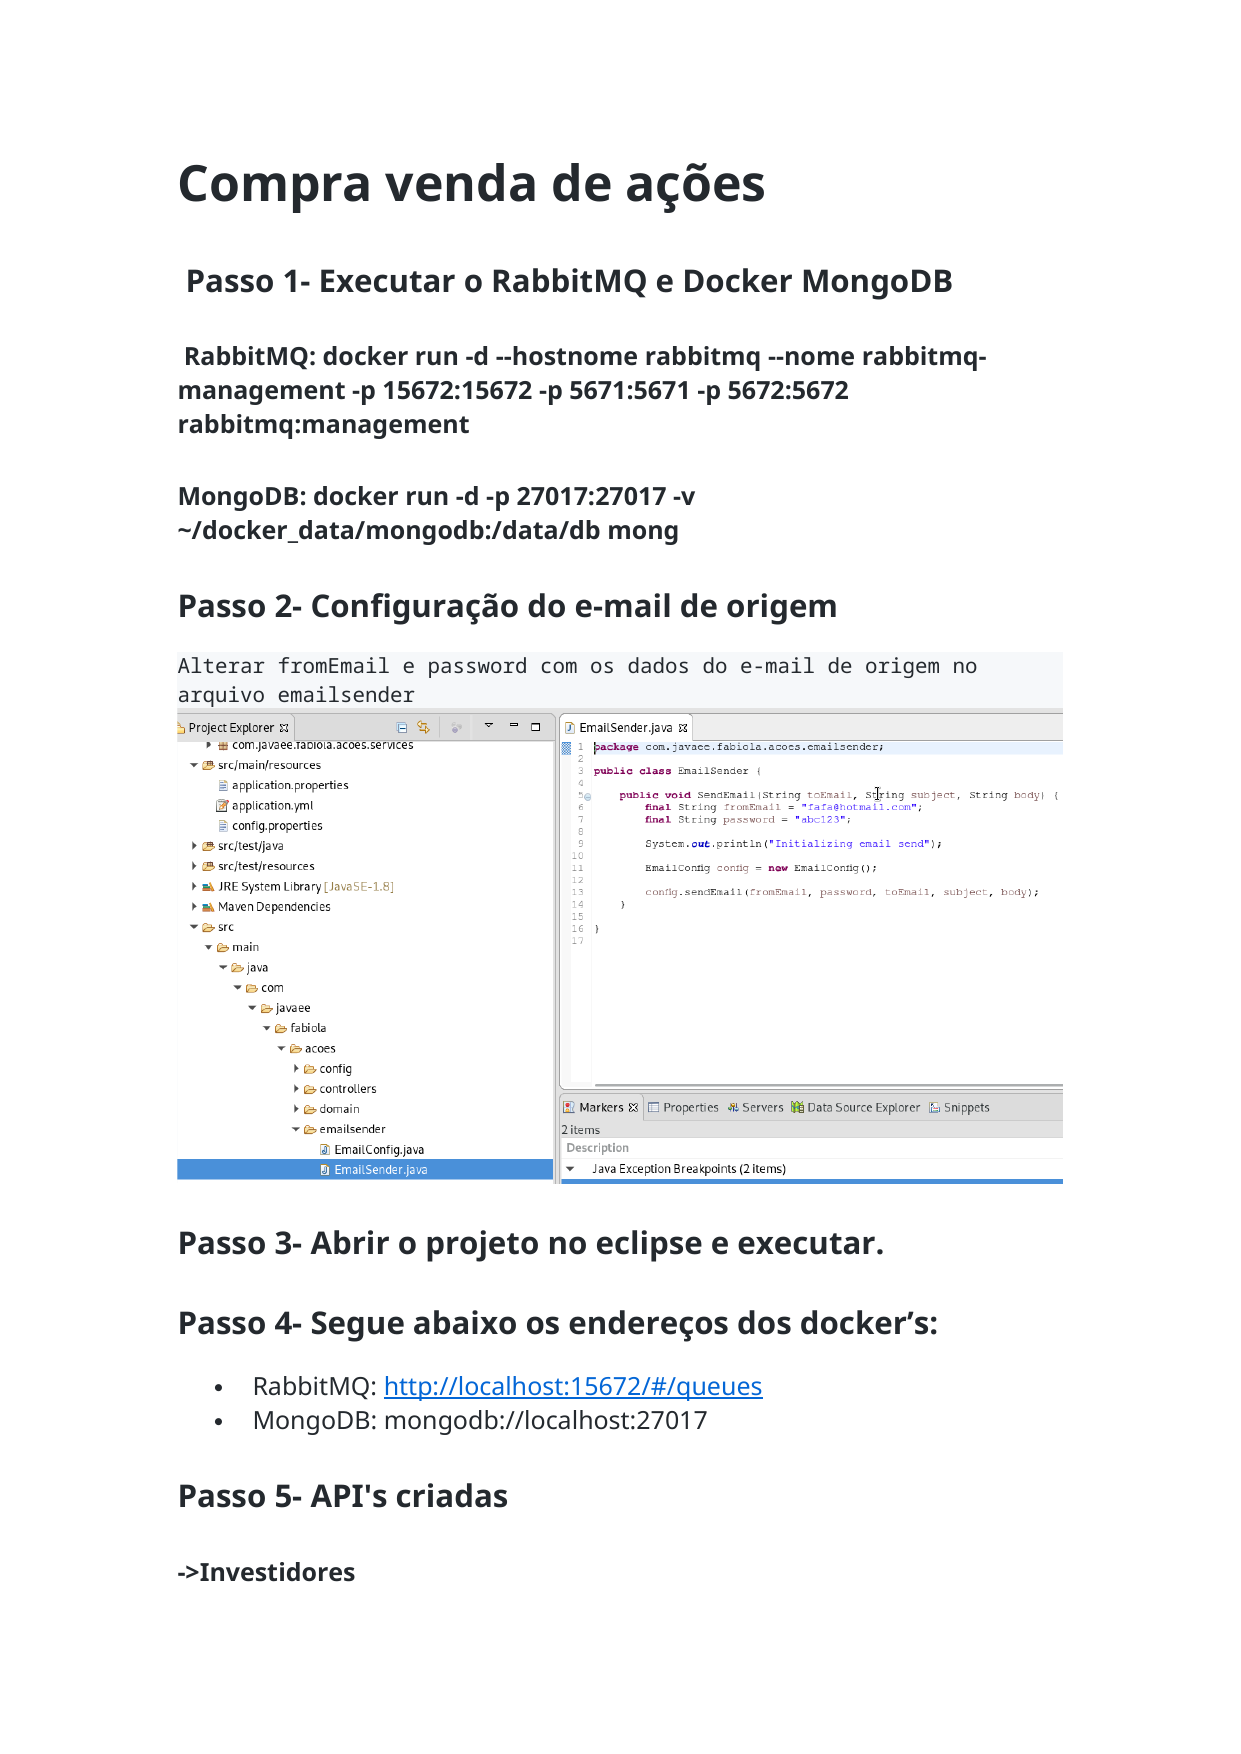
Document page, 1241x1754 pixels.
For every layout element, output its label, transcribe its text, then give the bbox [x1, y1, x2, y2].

text RabbitMQ: docker run -d --hostnome rabbitmq --nome rabbitmq-management -p 15672:15672 -p 5671:5671 -p 5672:5672 rabbitmq:management [177, 339, 1063, 441]
text Passo 4- Segue abaixo os endereços dos docker’s: [177, 1301, 1063, 1343]
text Alterar fromEmail e password com os dados do e-mail de origem no arquivo emailsender [177, 652, 1063, 708]
text Compra venda de ações [177, 148, 1063, 216]
text Passo 2- Configuração do e-mail de origem [177, 584, 1063, 627]
text ->Investidores [177, 1554, 1063, 1588]
text Passo 3- Abrir o projeto no eclipse e executar. [177, 1221, 1063, 1263]
list MongoDB: mongodb://localhost:27017 [215, 1403, 1063, 1437]
list RabbitMQ: http://localhost:15672/#/queues [215, 1368, 1063, 1403]
picture [177, 708, 1063, 1184]
text Passo 5- API's criadas [177, 1474, 1063, 1517]
text Passo 1- Executar o RabbitMQ e Docker MongoDB [177, 259, 1063, 301]
text MongoDB: docker run -d -p 27017:27017 -v ~/docker_data/mongodb:/data/db mong [177, 478, 1063, 547]
